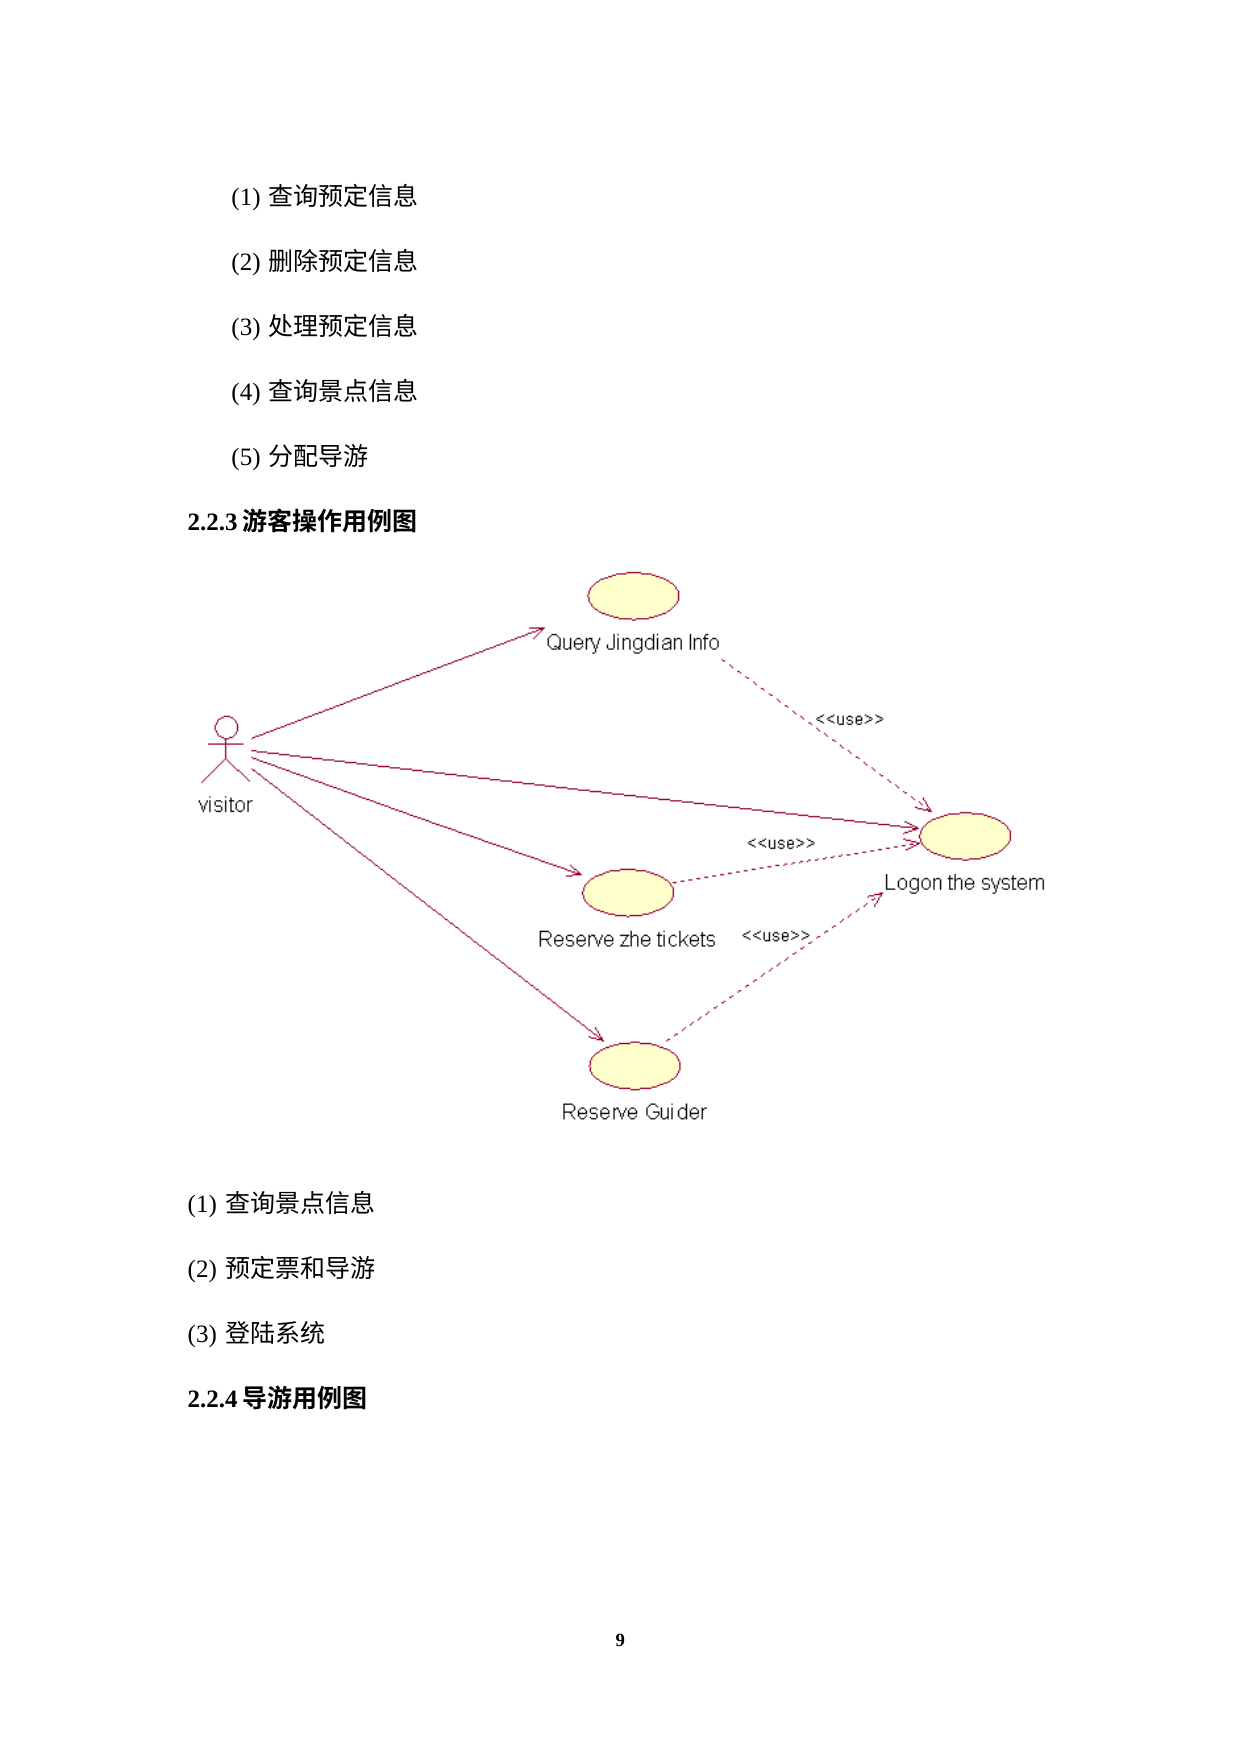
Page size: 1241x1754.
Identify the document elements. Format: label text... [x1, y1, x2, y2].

list 登陆系统 [187, 1299, 1053, 1364]
list 查询景点信息 [231, 357, 1053, 422]
list 删除预定信息 [231, 227, 1053, 292]
list 分配导游 [231, 422, 1053, 487]
list 查询预定信息 [231, 162, 1053, 227]
list 处理预定信息 [231, 292, 1053, 357]
picture [187, 552, 1052, 1138]
text 2.2.3游客操作用例图 [187, 487, 1053, 552]
list 查询景点信息 [187, 1169, 1053, 1234]
text 2.2.4导游用例图 [187, 1364, 1053, 1429]
list 预定票和导游 [187, 1234, 1053, 1299]
